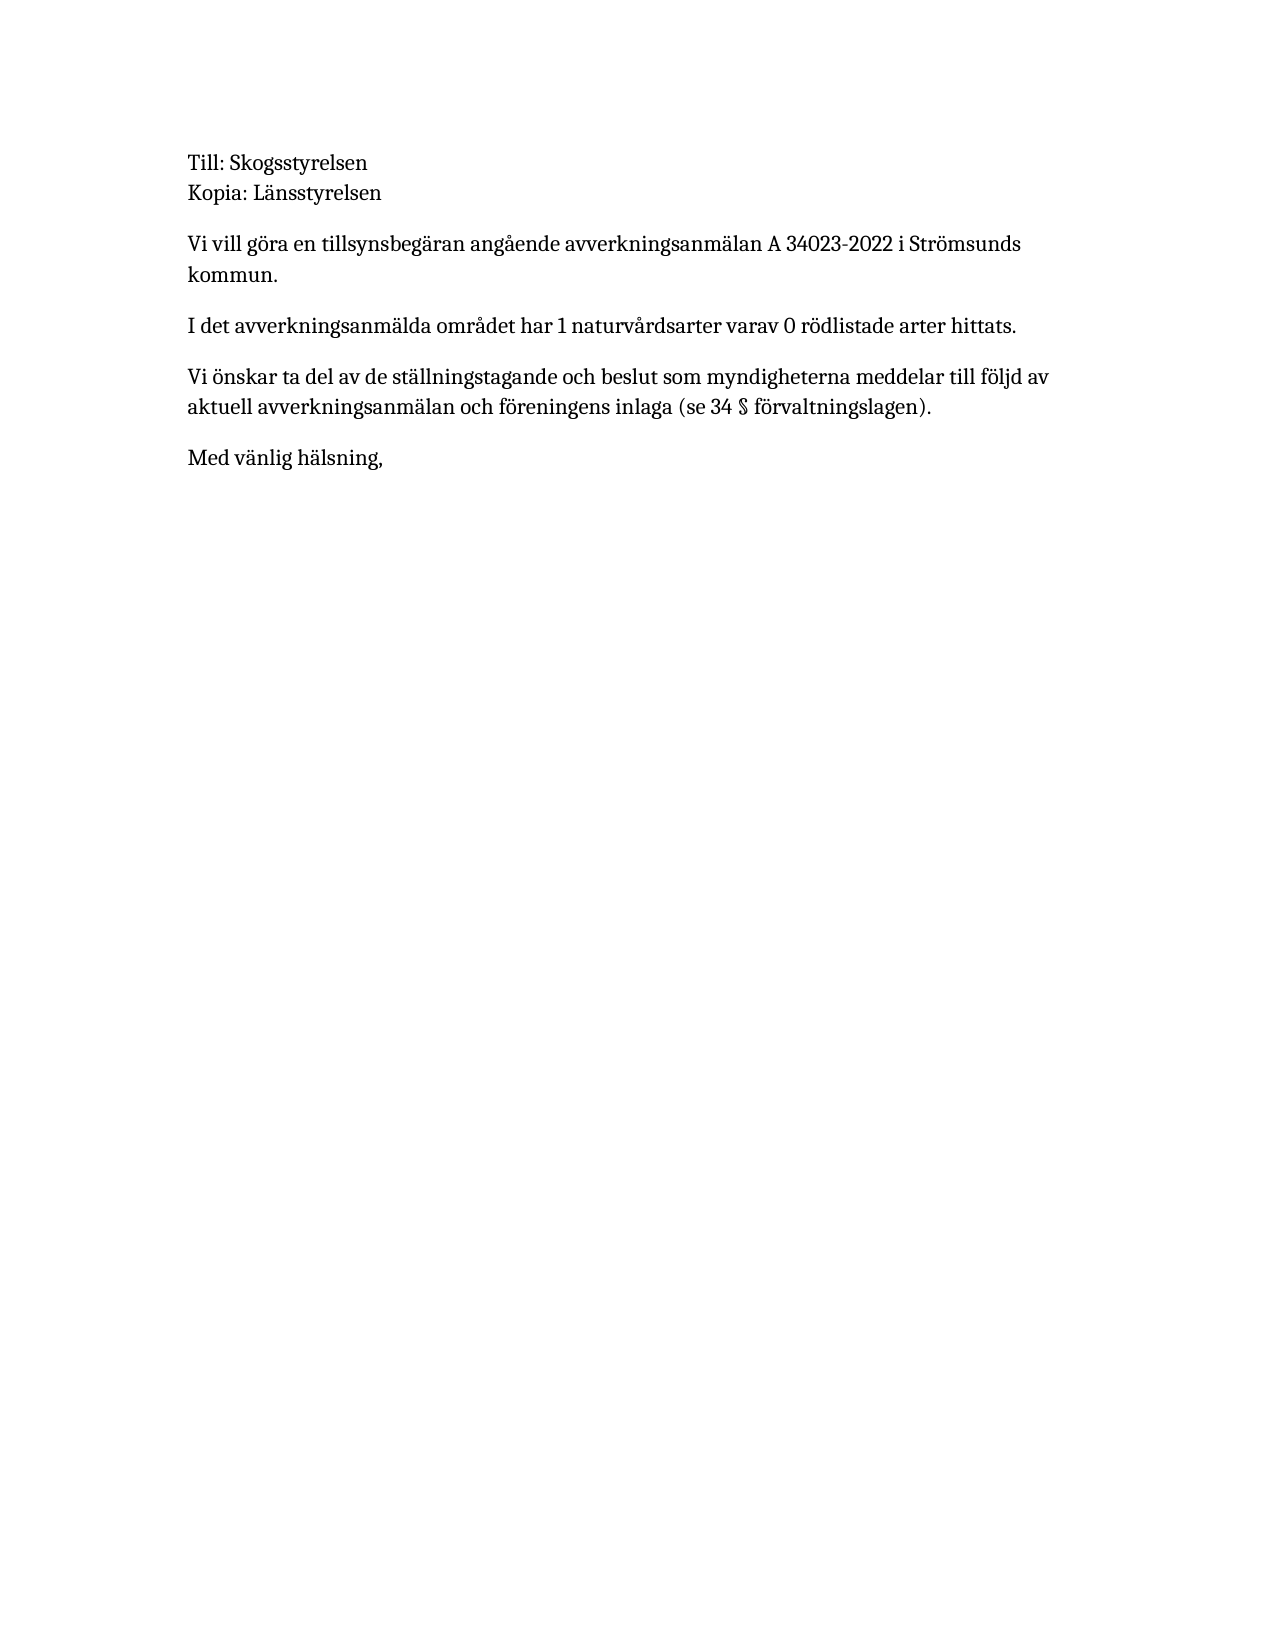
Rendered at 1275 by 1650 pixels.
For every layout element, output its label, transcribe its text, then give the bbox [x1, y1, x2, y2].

text Vi vill göra en tillsynsbegäran angående avverkningsanmälan A 34023-2022 i Strömsunds kommun. [187, 231, 1087, 288]
text I det avverkningsanmälda området har 1 naturvårdsarter varav 0 rödlistade arter hittats. [187, 312, 1087, 339]
text Med vänlig hälsning, [187, 445, 1087, 501]
text Vi önskar ta del av de ställningstagande och beslut som myndigheterna meddelar till följd av aktuell avverkningsanmälan och föreningens inlaga (se 34 § förvaltningslagen). [187, 363, 1087, 420]
text Till: Skogsstyrelsen Kopia: Länsstyrelsen [187, 150, 1087, 207]
